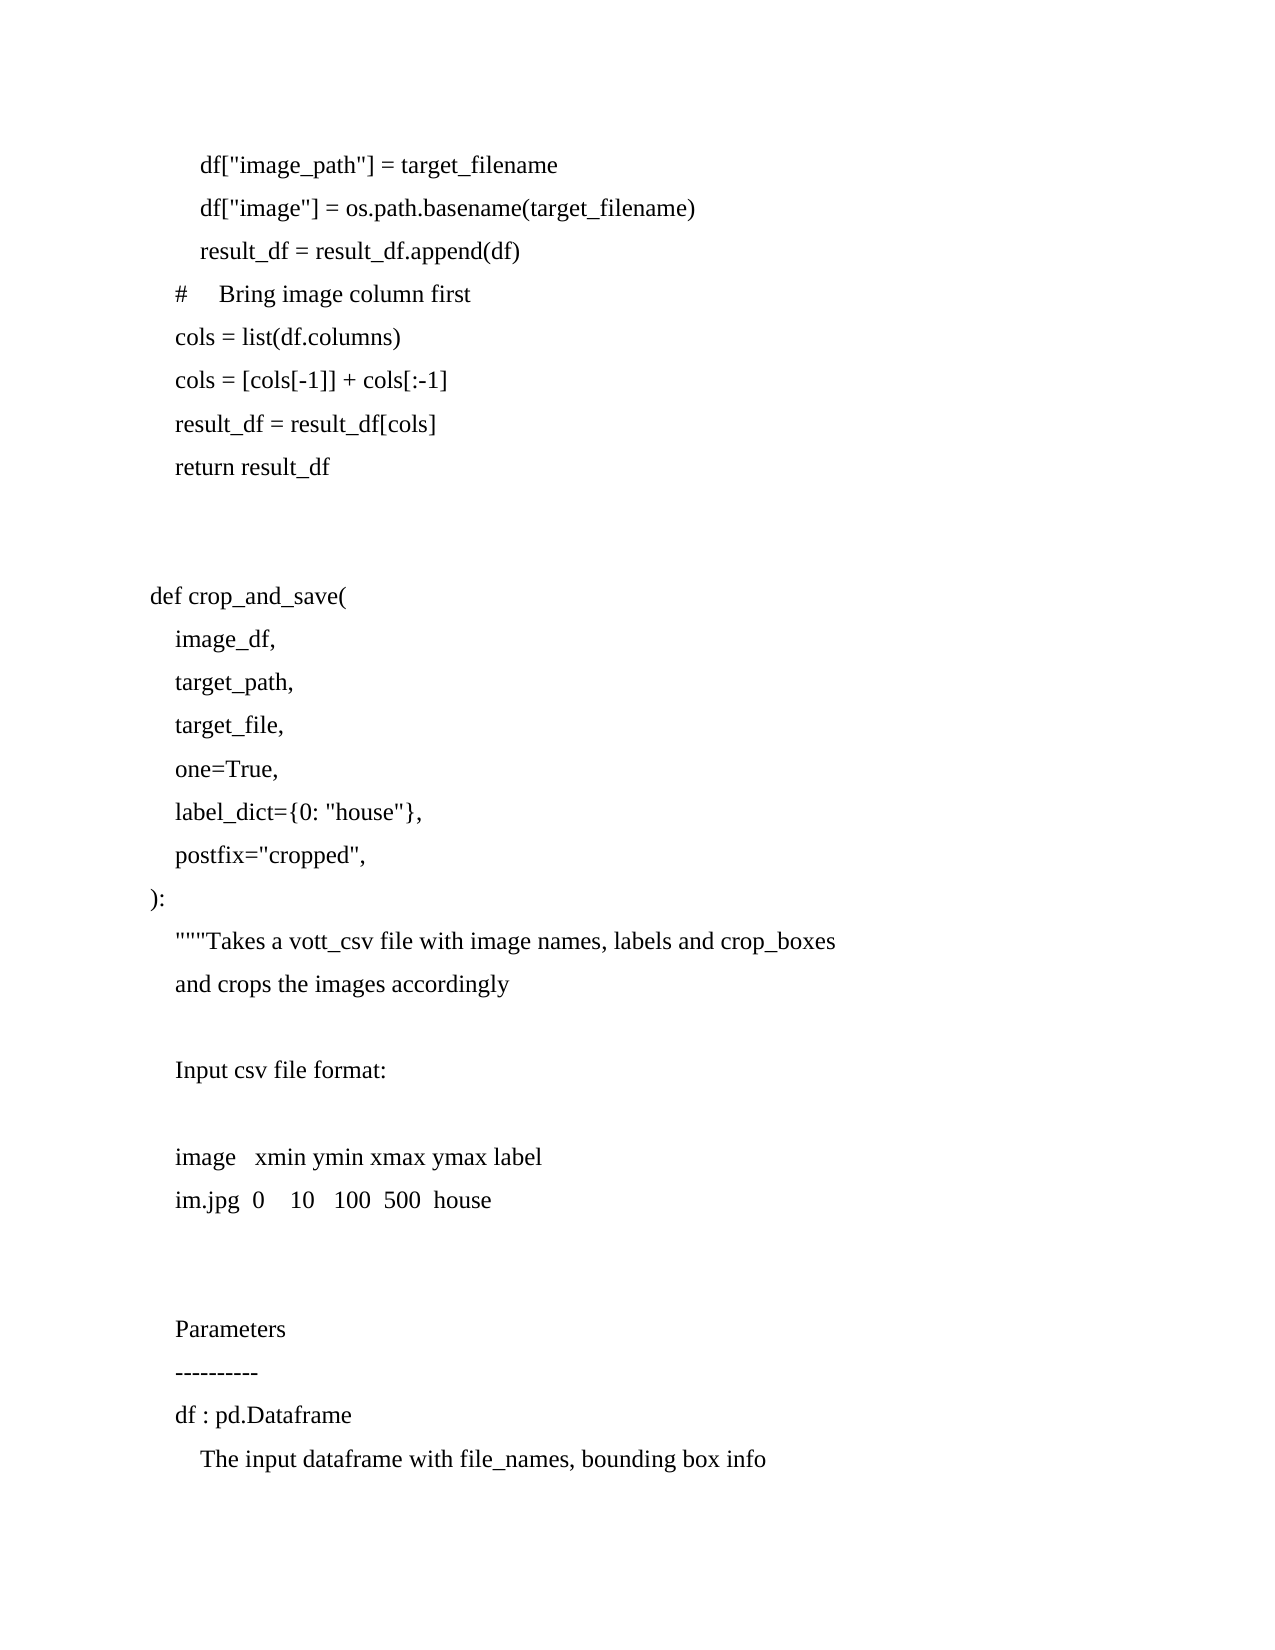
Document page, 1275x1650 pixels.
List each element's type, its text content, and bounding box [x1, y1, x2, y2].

text image xmin ymin xmax ymax label [150, 1142, 1125, 1171]
text cols = list(df.columns) [150, 322, 1125, 351]
text Parameters [150, 1314, 1125, 1343]
text result_df = result_df.append(df) [150, 236, 1125, 265]
text one=True, [150, 754, 1125, 782]
text and crops the images accordingly [150, 969, 1125, 998]
text target_path, [150, 667, 1125, 696]
text image_df, [150, 624, 1125, 653]
text label_dict={0: "house"}, [150, 797, 1125, 826]
text return result_df [150, 452, 1125, 481]
text # Bring image column first [150, 279, 1125, 308]
text def crop_and_save( [150, 581, 1125, 610]
text result_df = result_df[cols] [150, 409, 1125, 437]
text cols = [cols[-1]] + cols[:-1] [150, 366, 1125, 394]
text """Takes a vott_csv file with image names, labels and crop_boxes [150, 926, 1125, 955]
text df["image"] = os.path.basename(target_filename) [150, 193, 1125, 222]
text target_file, [150, 711, 1125, 739]
text postfix="cropped", [150, 840, 1125, 869]
text df["image_path"] = target_filename [150, 150, 1125, 179]
text The input dataframe with file_names, bounding box info [150, 1444, 1125, 1472]
text Input csv file format: [150, 1056, 1125, 1084]
text df : pd.Dataframe [150, 1401, 1125, 1429]
text ---------- [150, 1357, 1125, 1386]
text im.jpg 0 10 100 500 house [150, 1185, 1125, 1214]
text ): [150, 883, 1125, 912]
